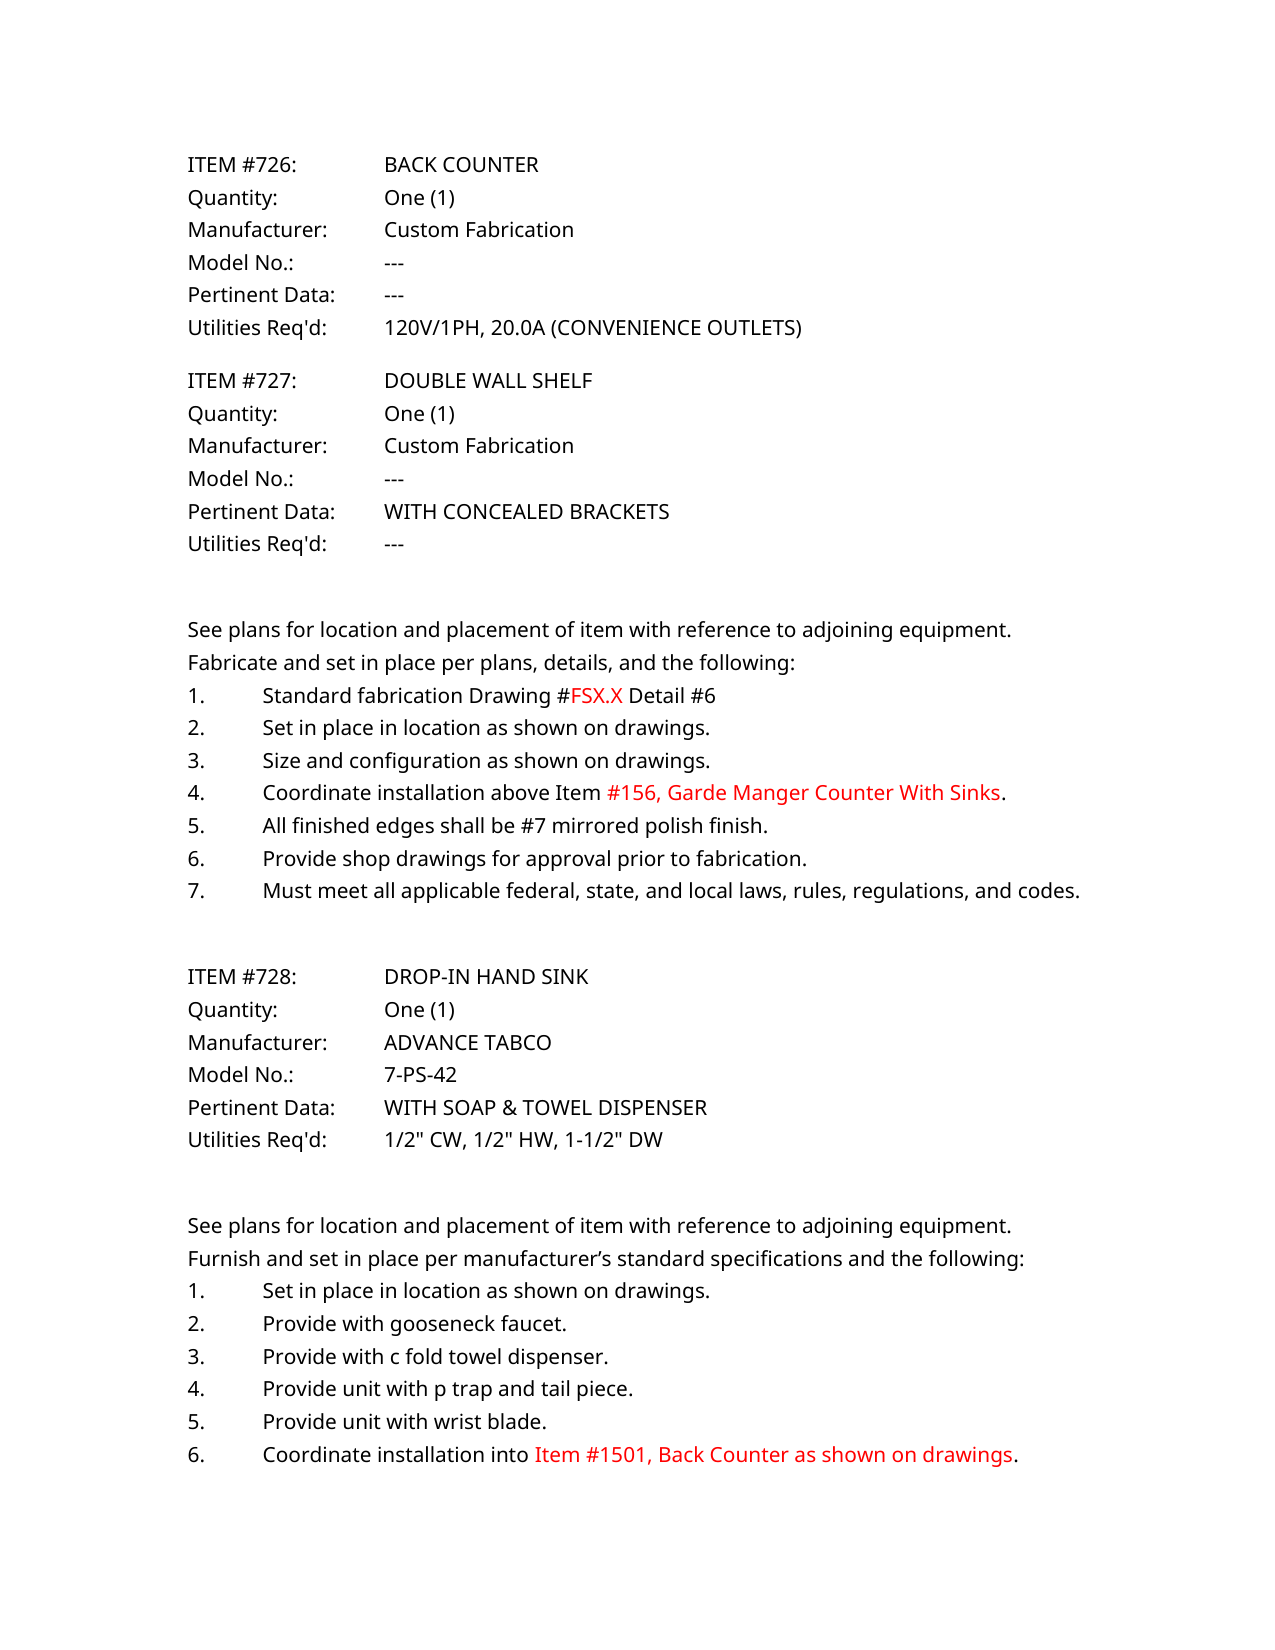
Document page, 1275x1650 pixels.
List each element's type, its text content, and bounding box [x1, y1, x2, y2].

text See plans for location and placement of item with reference to adjoining equipment. Fabricate and set in place per plans, details, and the following: 1. Standard fabrication Drawing #FSX.X Detail #6 2. Set in place in location as shown on drawings. 3. Size and configuration as shown on drawings. 4. Coordinate installation above Item #156, Garde Manger Counter With Sinks. 5. All finished edges shall be #7 mirrored polish finish. 6. Provide shop drawings for approval prior to fabrication. 7. Must meet all applicable federal, state, and local laws, rules, regulations, and codes. [187, 583, 1087, 937]
text ITEM #728: DROP-IN HAND SINK Quantity: One (1) Manufacturer: ADVANCE TABCO Model No.: 7-PS-42 Pertinent Data: WITH SOAP & TOWEL DISPENSER Utilities Req'd: 1/2" CW, 1/2" HW, 1-1/2" DW [187, 962, 1087, 1154]
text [187, 1179, 1087, 1468]
text ITEM #726: BACK COUNTER Quantity: One (1) Manufacturer: Custom Fabrication Model No.: --- Pertinent Data: --- Utilities Req'd: 120V/1PH, 20.0A (CONVENIENCE OUTLETS) [187, 150, 1087, 341]
text ITEM #727: DOUBLE WALL SHELF Quantity: One (1) Manufacturer: Custom Fabrication Model No.: --- Pertinent Data: WITH CONCEALED BRACKETS Utilities Req'd: --- [187, 366, 1087, 558]
